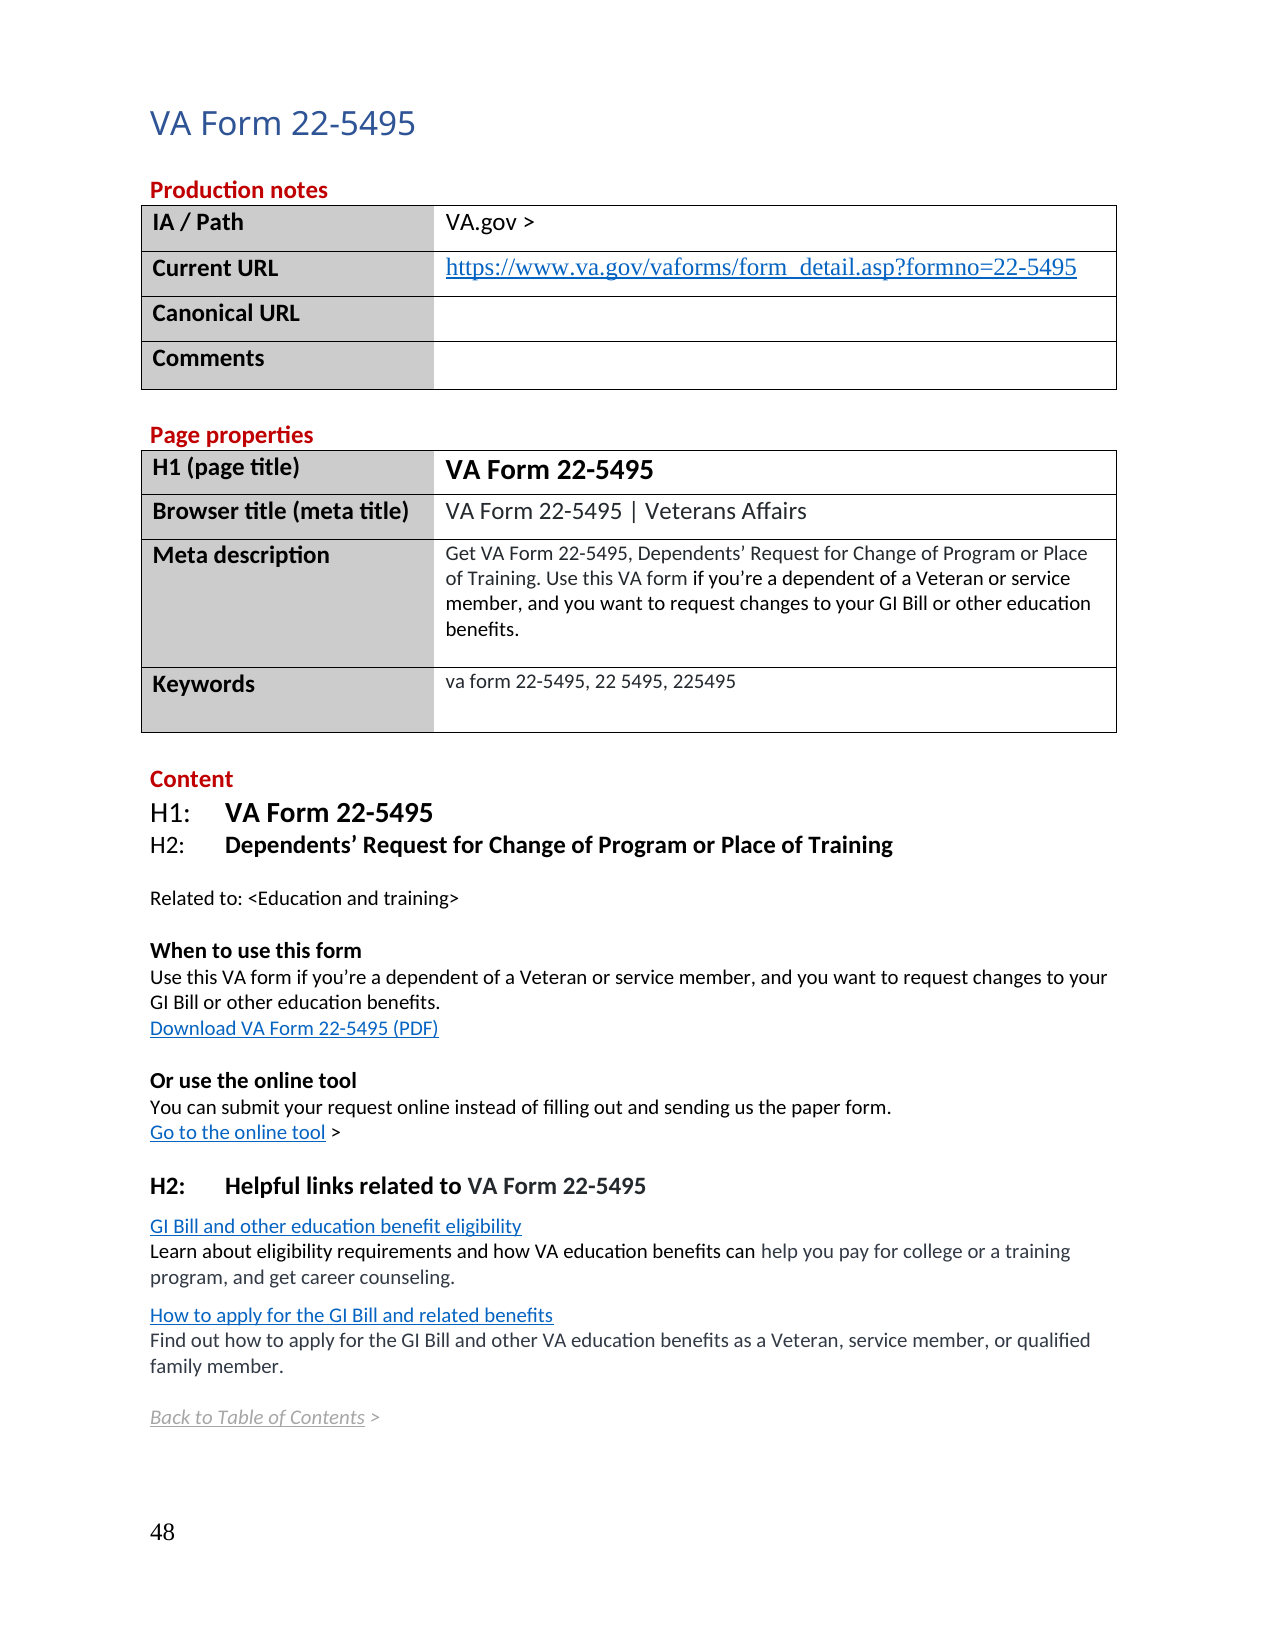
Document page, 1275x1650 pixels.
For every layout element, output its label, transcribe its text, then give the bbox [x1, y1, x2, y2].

text H2: Dependents’ Request for Change of Program or Place of Training [150, 829, 1125, 860]
text Content [150, 763, 1125, 794]
text Or use the online tool [150, 1066, 1125, 1094]
text Use this VA form if you’re a dependent of a Veteran or service member, and you want to request changes to your GI Bill or other education benefits. [150, 964, 1125, 1015]
table_cell VA Form 22-5495 | Veterans Affairs [434, 495, 1116, 539]
table_cell [434, 297, 1116, 341]
table_cell va form 22-5495, 22 5495, 225495 [434, 668, 1116, 732]
table_header H1 (page title) [142, 451, 434, 494]
text Go to the online tool > [150, 1119, 1125, 1145]
text H1: VA Form 22-5495 [150, 794, 1125, 829]
text Back to Table of Contents > [150, 1404, 1125, 1429]
text Page properties [150, 419, 1125, 450]
table_cell Get VA Form 22-5495, Dependents’ Request for Change of Program or Place of Training. Use this VA form if you’re a dependent of a Veteran or service member, and you want to request changes to your GI Bill or other education benefits. [434, 540, 1116, 667]
table_cell Browser title (meta title) [142, 495, 434, 539]
text GI Bill and other education benefit eligibility [150, 1213, 1125, 1239]
text You can submit your request online instead of filling out and sending us the paper form. [150, 1094, 1125, 1119]
table_cell Canonical URL [142, 297, 434, 341]
text Download VA Form 22-5495 (PDF) [150, 1015, 1125, 1040]
text Related to: <Education and training> [150, 885, 1125, 911]
table_cell Meta description [142, 540, 434, 667]
text Find out how to apply for the GI Bill and other VA education benefits as a Veteran, service member, or qualified family member. [150, 1328, 1125, 1378]
table_cell Keywords [142, 668, 434, 732]
table_cell Comments [142, 342, 434, 389]
table_header IA / Path [142, 206, 434, 251]
text Learn about eligibility requirements and how VA education benefits can help you pay for college or a training program, and get career counseling. [150, 1239, 1125, 1289]
table_cell Current URL [142, 252, 434, 296]
text When to use this form [150, 936, 1125, 964]
table_header VA Form 22-5495 [434, 451, 1116, 494]
subtitle VA Form 22-5495 [150, 100, 1125, 145]
text How to apply for the GI Bill and related benefits [150, 1302, 1125, 1328]
text Production notes [150, 174, 1125, 205]
text H2: Helpful links related to VA Form 22-5495 [150, 1170, 1125, 1201]
table_cell [434, 342, 1116, 389]
table_header VA.gov > [434, 206, 1116, 251]
table_cell https://www.va.gov/vaforms/form_detail.asp?formno=22-5495 [434, 252, 1116, 296]
